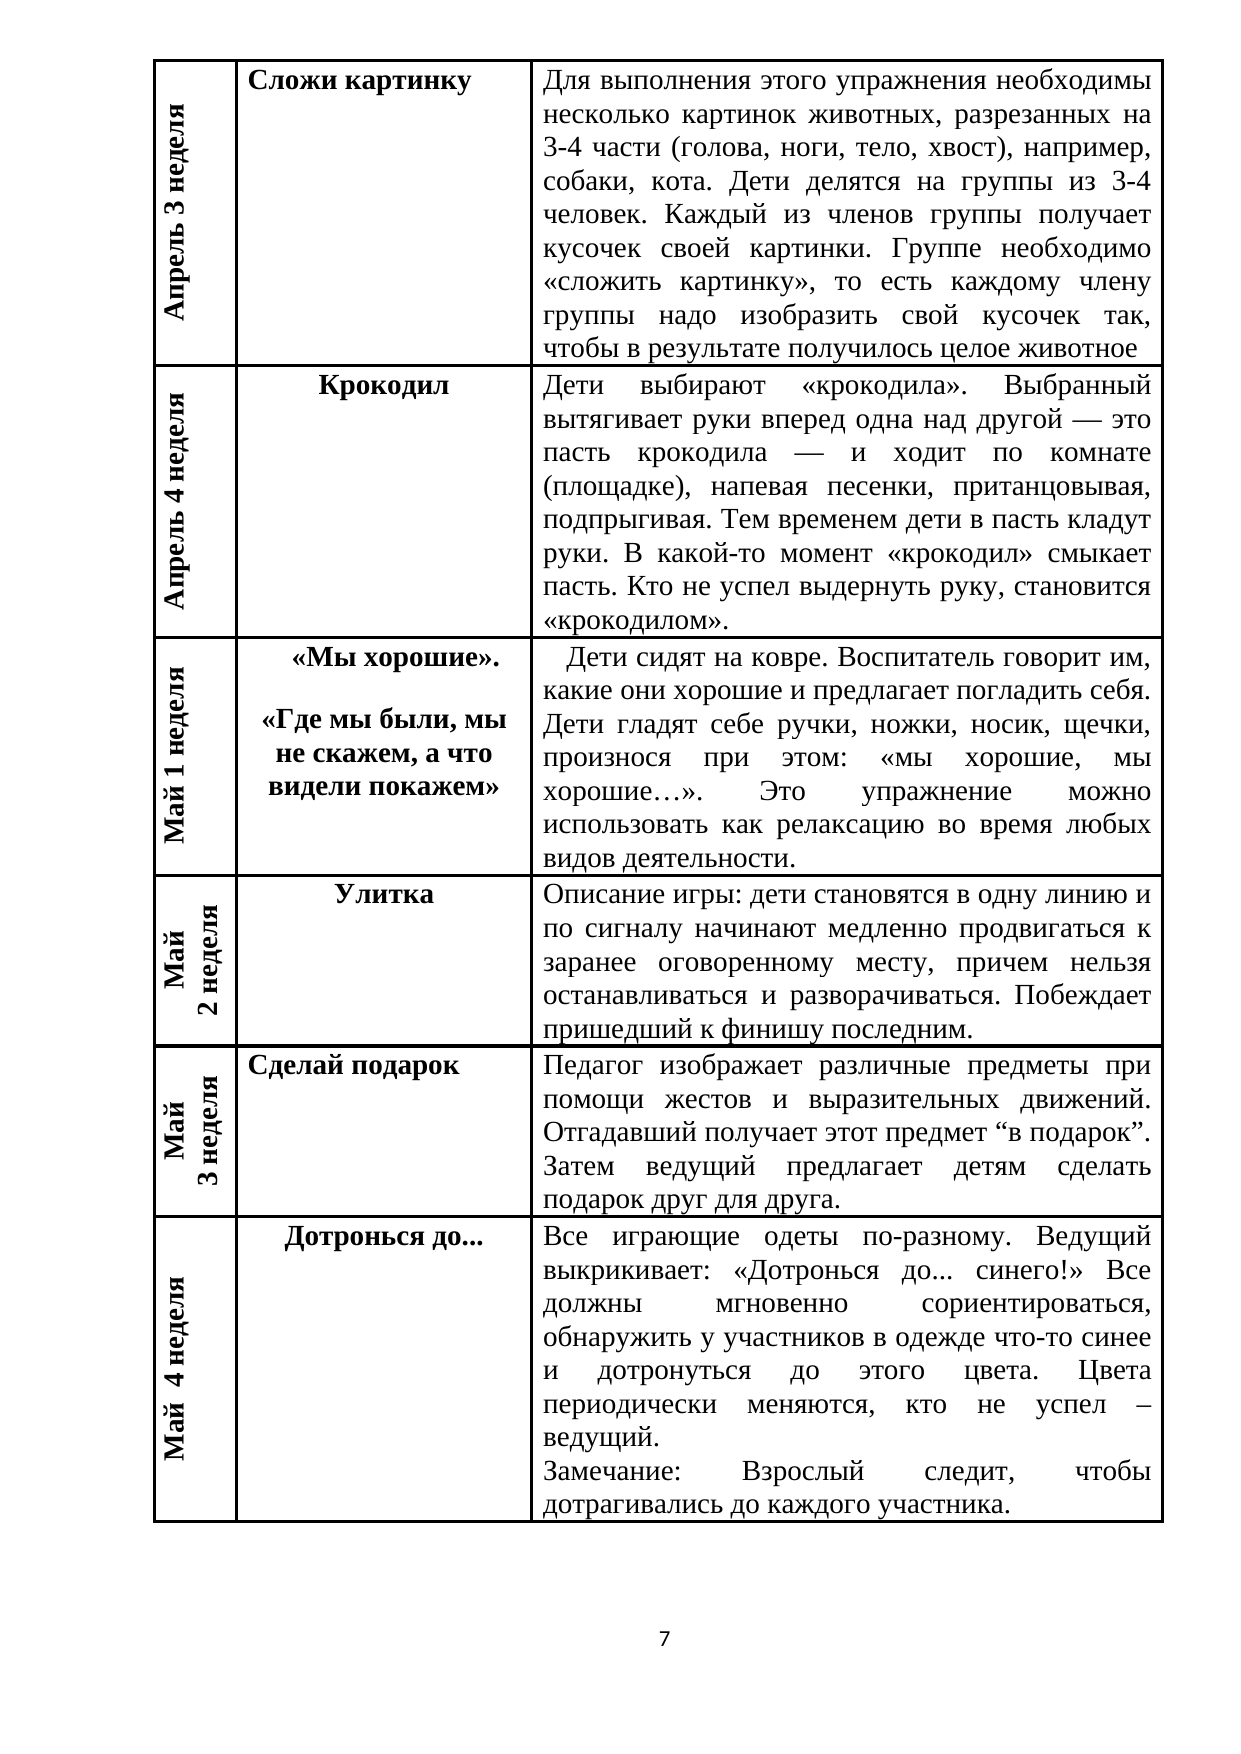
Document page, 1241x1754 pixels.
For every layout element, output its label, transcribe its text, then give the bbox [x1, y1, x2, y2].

table_cell Май 4 неделя [156, 1218, 235, 1520]
table_cell Все играющие одеты по-разному. Ведущий выкрикивает: «Дотронься до... синего!» Все должны мгновенно сориентироваться, обнаружить у участников в одежде что-то синее и дотронуться до этого цвета. Цвета периодически меняются, кто не успел – ведущий. Замечание: Взрослый следит, чтобы дотрагивались до каждого участника. [533, 1218, 1161, 1520]
table_cell Дети сидят на ковре. Воспитатель говорит им, какие они хорошие и предлагает погладить себя. Дети гладят себе ручки, ножки, носик, щечки, произнося при этом: «мы хорошие, мы хорошие…». Это упражнение можно использовать как релаксацию во время любых видов деятельности. [796, 639, 1161, 873]
table_cell Дотронься до... [238, 1218, 530, 1520]
table_cell Описание игры: дети становятся в одну линию и по сигналу начинают медленно продвигаться к заранее оговоренному месту, причем нельзя останавливаться и разворачиваться. Побеждает пришедший к финишу последним. [974, 877, 1161, 1044]
table_cell Крокодил [238, 367, 530, 636]
table_cell Сделай подарок [238, 1048, 530, 1215]
table_cell Май 2 неделя [156, 877, 235, 1044]
table_cell Педагог изображает различные предметы при помощи жестов и выразительных движений. Отгадавший получает этот предмет “в подарок”. Затем ведущий предлагает детям сделать подарок друг для друга. [533, 1048, 1161, 1215]
table_cell Апрель 3 неделя [156, 62, 235, 364]
table_cell Май 3 неделя [156, 1048, 235, 1215]
table_cell Май 1 неделя [156, 639, 235, 873]
table_cell Для выполнения этого упражнения необходимы несколько картинок животных, разрезанных на 3-4 части (голова, ноги, тело, хвост), например, собаки, кота. Дети делятся на группы из 3-4 человек. Каждый из членов группы получает кусочек своей картинки. Группе необходимо «сложить картинку», то есть каждому члену группы надо изобразить свой кусочек так, чтобы в результате получилось целое животное [533, 62, 1161, 364]
table_cell Апрель 4 неделя [156, 367, 235, 636]
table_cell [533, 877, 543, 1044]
table_cell Дети выбирают «крокодила». Выбранный вытягивает руки вперед одна над другой — это пасть крокодила — и ходит по комнате (площадке), напевая песенки, пританцовывая, подпрыгивая. Тем временем дети в пасть кладут руки. В какой-то момент «крокодил» смыкает пасть. Кто не успел выдернуть руку, становится «крокодилом». [533, 367, 1161, 636]
table_cell Улитка [238, 877, 530, 1044]
table_cell Сложи картинку [238, 62, 530, 364]
table_cell «Мы хорошие». «Где мы были, мы не скажем, а что видели покажем» [238, 639, 530, 873]
